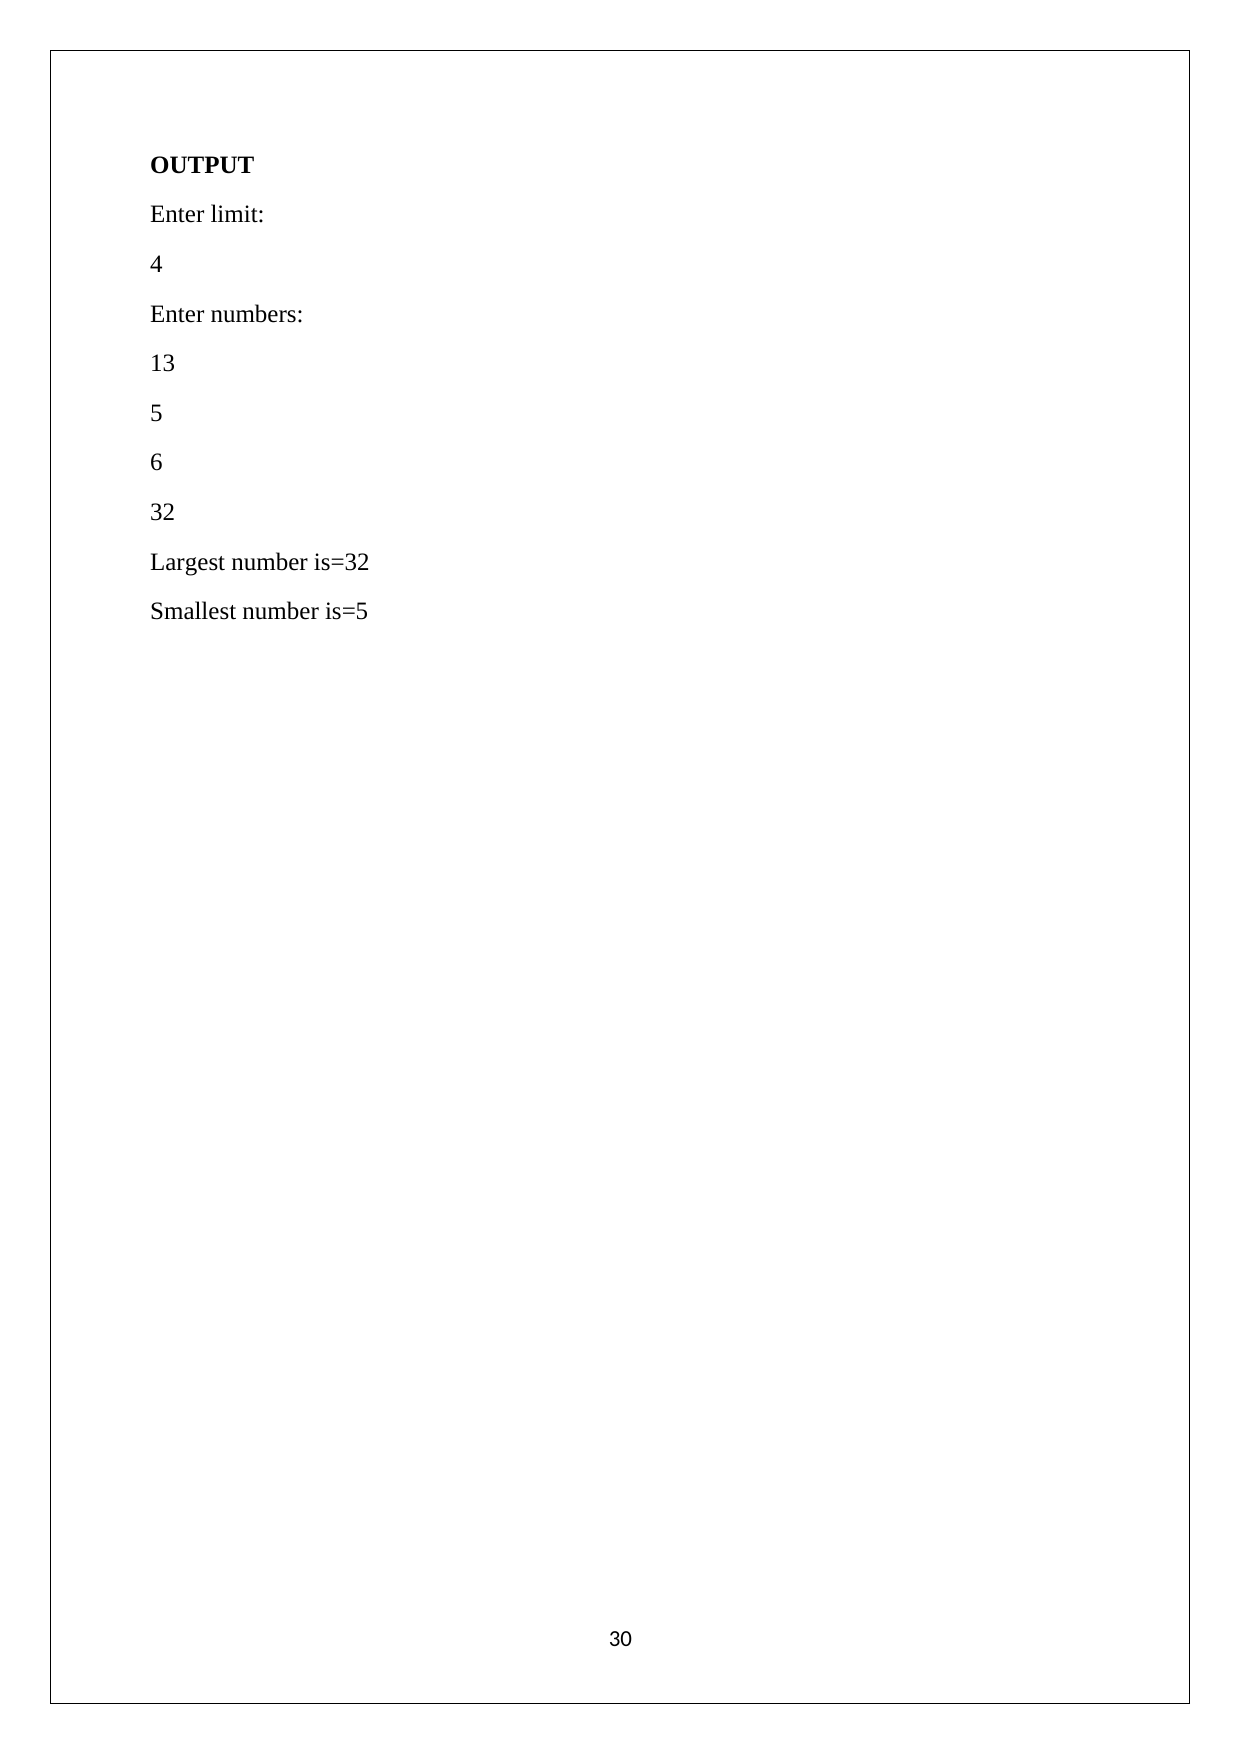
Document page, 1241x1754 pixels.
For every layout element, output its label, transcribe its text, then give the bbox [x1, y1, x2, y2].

text OUTPUT [150, 150, 1090, 179]
text Enter numbers: [150, 299, 1090, 327]
text Smallest number is=5 [150, 596, 1090, 625]
text Enter limit: [150, 199, 1090, 228]
text Largest number is=32 [150, 547, 1090, 575]
text 32 [150, 497, 1090, 526]
text 6 [150, 447, 1090, 476]
text 4 [150, 249, 1090, 278]
text 13 [150, 348, 1090, 377]
text 5 [150, 398, 1090, 427]
